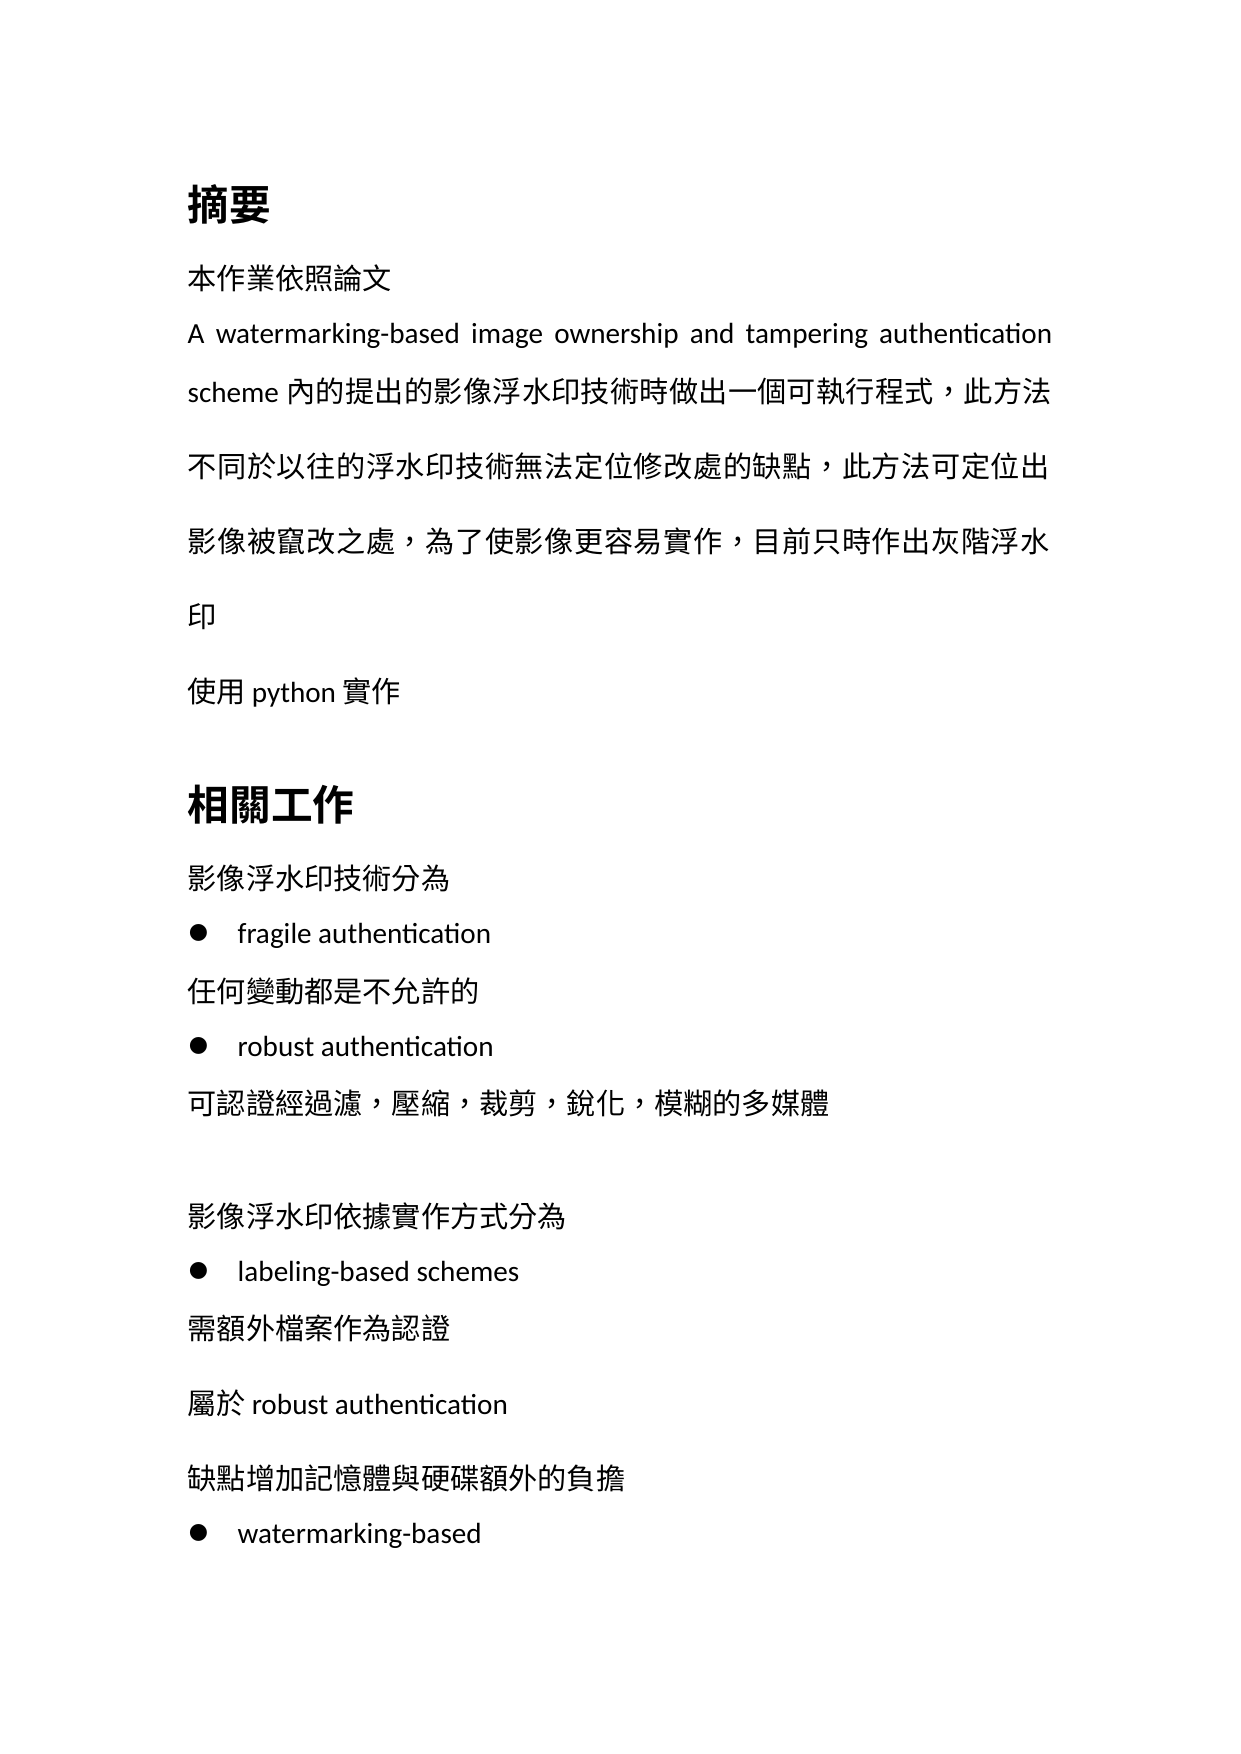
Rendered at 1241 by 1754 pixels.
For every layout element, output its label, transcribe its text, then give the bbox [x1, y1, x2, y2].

list robust authentication [187, 1027, 1053, 1064]
text 使用python實作 [187, 652, 1053, 727]
text 影像浮水印依據實作方式分為 [187, 1177, 1053, 1252]
list watermarking-based [187, 1514, 1053, 1552]
text 缺點增加記憶體與硬碟額外的負擔 [187, 1439, 1053, 1514]
text 本作業依照論文 [187, 239, 1053, 314]
list fragile authentication [187, 914, 1053, 952]
text 相關工作 [187, 764, 1053, 839]
text A watermarking-based image ownership and tampering authentication scheme 內的提出的影像浮水印技術時做出一個可執行程式，此方法不同於以往的浮水印技術無法定位修改處的缺點，此方法可定位出影像被竄改之處，為了使影像更容易實作，目前只時作出灰階浮水印 [187, 314, 1053, 652]
text 屬於robust authentication [187, 1364, 1053, 1439]
text 任何變動都是不允許的 [187, 952, 1053, 1027]
text 摘要 [187, 164, 1053, 239]
text 需額外檔案作為認證 [187, 1289, 1053, 1364]
text 可認證經過濾，壓縮，裁剪，銳化，模糊的多媒體 [187, 1064, 1053, 1139]
list labeling-based schemes [187, 1252, 1053, 1289]
text 影像浮水印技術分為 [187, 839, 1053, 914]
